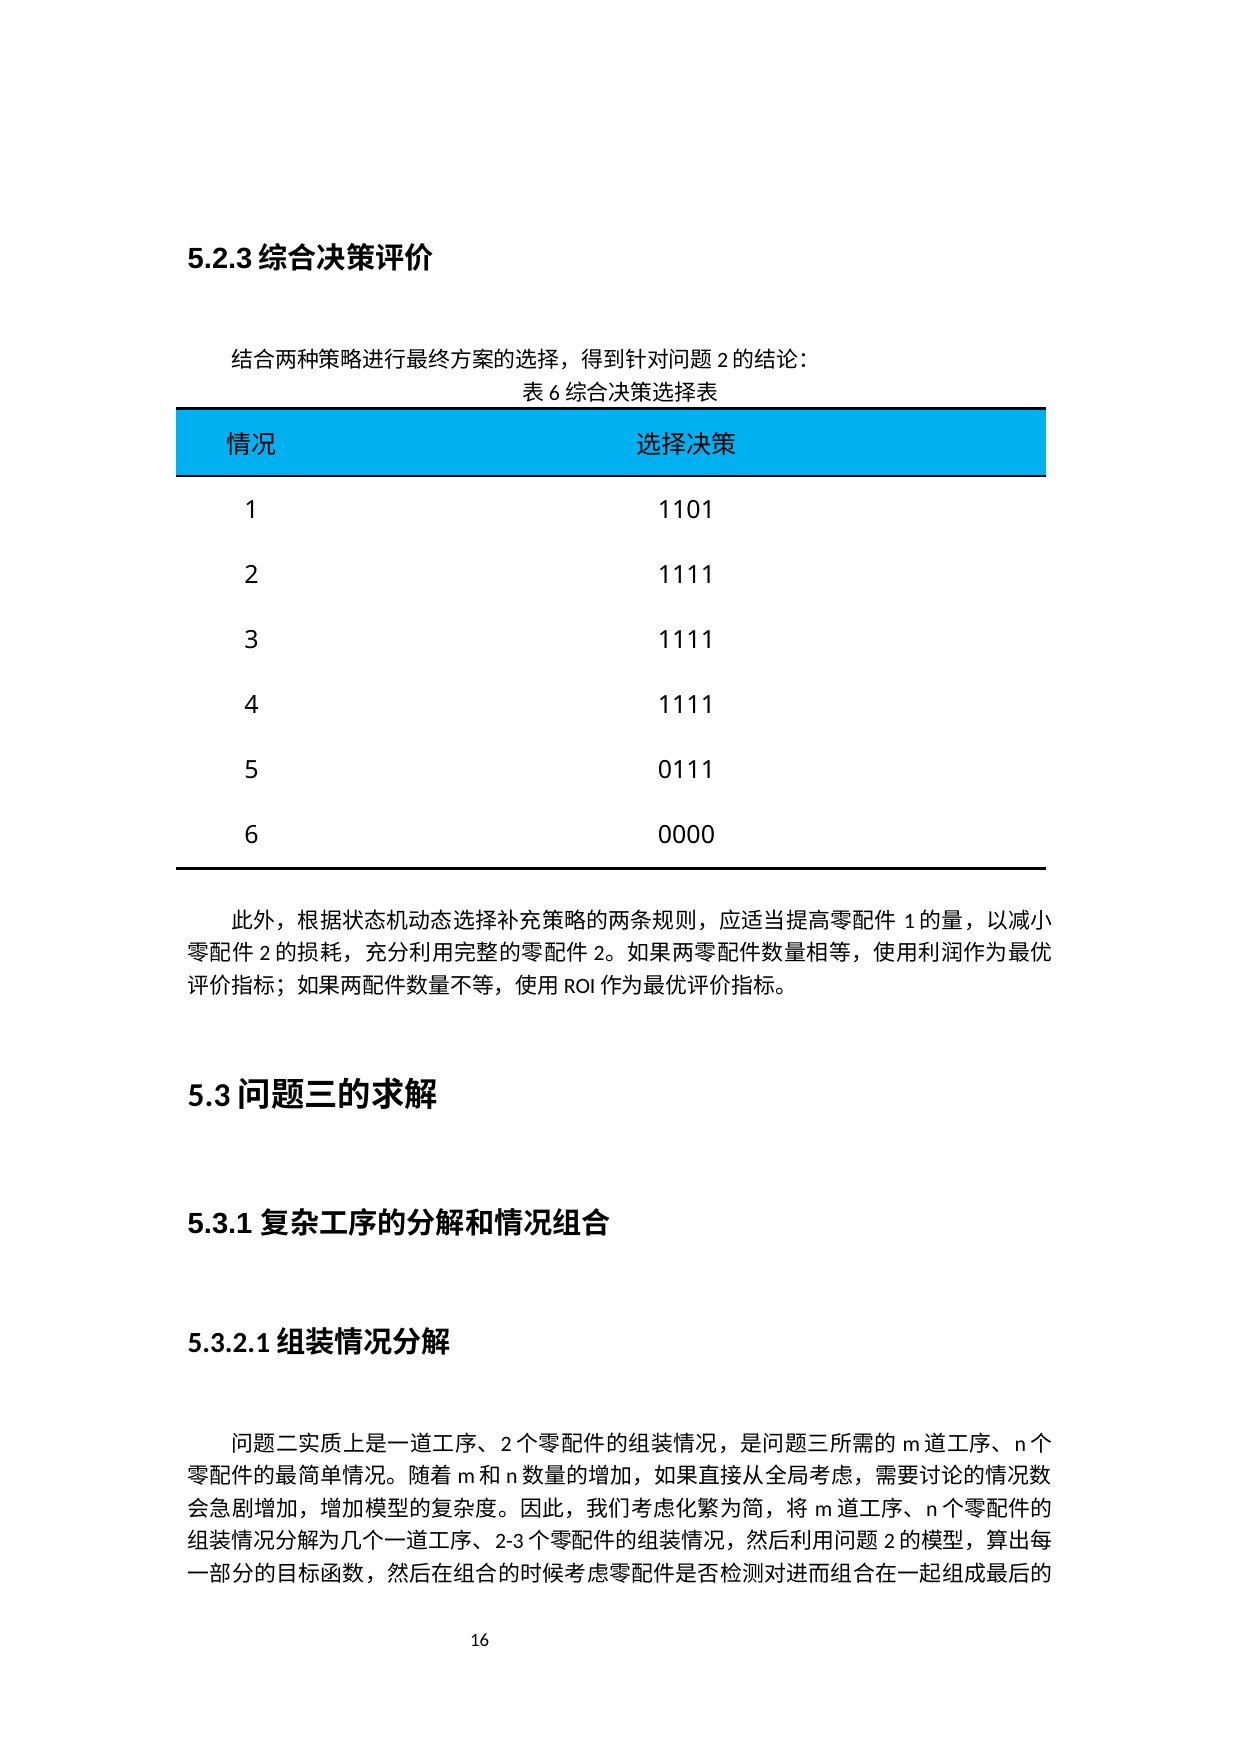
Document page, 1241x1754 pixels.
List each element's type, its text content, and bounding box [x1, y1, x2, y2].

subtitle 5.3.2.1组装情况分解 [187, 1307, 1053, 1372]
table_cell 6 [176, 802, 326, 867]
table_cell 0111 [326, 737, 1046, 802]
table_cell 1101 [326, 477, 1046, 542]
list 此外，根据状态机动态选择补充策略的两条规则，应适当提高零配件1的量，以减小零配件2的损耗，充分利用完整的零配件2。如果两零配件数量相等，使用利润作为最优评价指标；如果两配件数量不等，使用ROI作为最优评价指标。 [187, 902, 1053, 1000]
table_cell 0000 [326, 802, 1046, 867]
table_cell 4 [176, 672, 326, 737]
table_cell 3 [176, 607, 326, 672]
table_header 选择决策 [326, 410, 1046, 475]
table_cell 1111 [326, 542, 1046, 607]
subtitle 5.3.1 复杂工序的分解和情况组合 [187, 1188, 1053, 1253]
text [187, 1425, 1053, 1588]
table_cell 1 [176, 477, 326, 542]
text 表6 综合决策选择表 [187, 374, 1053, 407]
table_header 情况 [176, 410, 326, 475]
table_cell 2 [176, 542, 326, 607]
table_cell 1111 [326, 672, 1046, 737]
subtitle 5.3 问题三的求解 [187, 1059, 1053, 1124]
table_cell 1111 [326, 607, 1046, 672]
subtitle 5.2.3综合决策评价 [187, 224, 1053, 289]
table_cell 5 [176, 737, 326, 802]
text 结合两种策略进行最终方案的选择，得到针对问题2的结论： [187, 342, 1053, 374]
